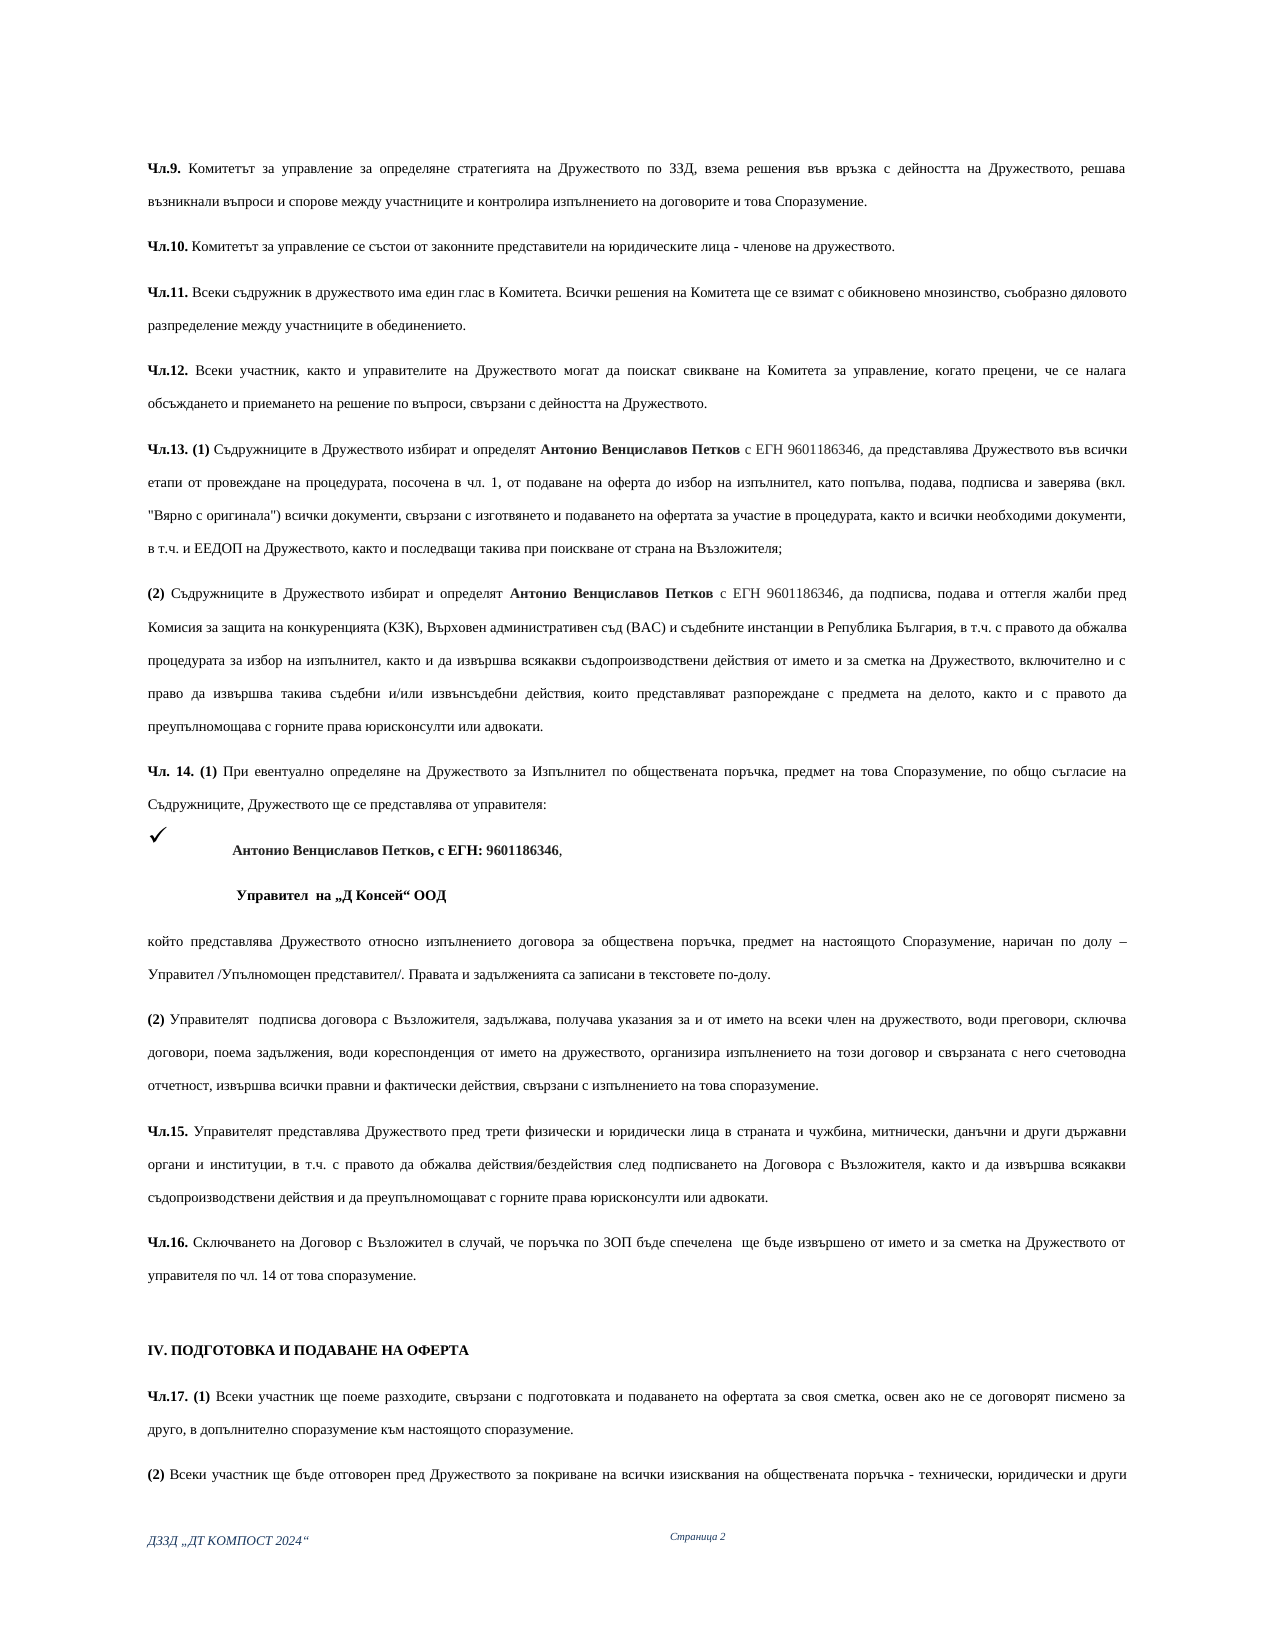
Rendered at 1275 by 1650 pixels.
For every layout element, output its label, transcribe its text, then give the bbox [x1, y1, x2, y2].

text Чл.17. (1) Всеки участник ще поеме разходите, свързани с подготовката и подаването на офертата за своя сметка, освен ако не се договорят писмено за друго, в допълнително споразумение към настоящото споразумение. [147, 1375, 1127, 1437]
text Чл.13. (1) Съдружниците в Дружеството избират и определят Антонио Венциславов Петков с ЕГН 9601186346, да представлява Дружеството във всички етапи от провеждане на процедурата, посочена в чл. 1, от подаване на оферта до избор на изпълнител, като попълва, подава, подписва и заверява (вкл. "Вярно с оригинала") всички документи, свързани с изготвянето и подаването на офертата за участие в процедурата, както и всички необходими документи, в т.ч. и ЕЕДОП на Дружеството, както и последващи такива при поискване от страна на Възложителя; [147, 429, 1127, 557]
text Чл.9. Комитетът за управление за определяне стратегията на Дружеството по ЗЗД, взема решения във връзка с дейността на Дружеството, решава възникнали въпроси и спорове между участниците и контролира изпълнението на договорите и това Споразумение. [147, 148, 1127, 209]
text Управител на „Д Консей“ ООД [147, 875, 1127, 904]
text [147, 1454, 1127, 1483]
list Антонио Венциславов Петков, с ЕГН: 9601186346, [148, 829, 1127, 858]
text Чл.16. Сключването на Договор с Възложител в случай, че поръчка по ЗОП бъде спечелена ще бъде извършено от името и за сметка на Дружеството от управителя по чл. 14 от това споразумение. [147, 1222, 1127, 1284]
text който представлява Дружеството относно изпълнението договора за обществена поръчка, предмет на настоящото Споразумение, наричан по долу – Управител /Упълномощен представител/. Правата и задълженията са записани в текстовете по-долу. [147, 921, 1127, 982]
text (2) Управителят подписва договора с Възложителя, задължава, получава указания за и от името на всеки член на дружеството, води преговори, сключва договори, поема задължения, води кореспонденция от името на дружеството, организира изпълнението на този договор и свързаната с него счетоводна отчетност, извършва всички правни и фактически действия, свързани с изпълнението на това споразумение. [147, 999, 1127, 1094]
text Чл.15. Управителят представлява Дружеството пред трети физически и юридически лица в страната и чужбина, митнически, данъчни и други държавни органи и институции, в т.ч. с правото да обжалва действия/бездействия след подписването на Договора с Възложителя, както и да извършва всякакви съдопроизводствени действия и да преупълномощават с горните права юрисконсулти или адвокати. [147, 1111, 1127, 1205]
text (2) Съдружниците в Дружеството избират и определят Антонио Венциславов Петков с ЕГН 9601186346, да подписва, подава и оттегля жалби пред Комисия за защита на конкуренцията (КЗК), Върховен административен съд (ВАС) и съдебните инстанции в Република България, в т.ч. с правото да обжалва процедурата за избор на изпълнител, както и да извършва всякакви съдопроизводствени действия от името и за сметка на Дружеството, включително и с право да извършва такива съдебни и/или извънсъдебни действия, които представляват разпореждане с предмета на делото, както и с правото да преупълномощава с горните права юрисконсулти или адвокати. [147, 573, 1127, 734]
text Чл.10. Комитетът за управление се състои от законните представители на юридическите лица - членове на дружеството. [147, 226, 1127, 255]
text Чл.12. Всеки участник, както и управителите на Дружеството могат да поискат свикване на Комитета за управление, когато прецени, че се налага обсъждането и приемането на решение по въпроси, свързани с дейността на Дружеството. [147, 350, 1127, 412]
text Чл.11. Всеки съдружник в дружеството има един глас в Комитета. Всички решения на Комитета ще се взимат с обикновено мнозинство, съобразно дяловото разпределение между участниците в обединението. [147, 272, 1127, 333]
text IV. ПОДГОТОВКА И ПОДАВАНЕ НА ОФЕРТА [147, 1330, 1127, 1359]
text Чл. 14. (1) При евентуално определяне на Дружеството за Изпълнител по обществената поръчка, предмет на това Споразумение, по общо съгласие на Съдружниците, Дружеството ще се представлява от управителя: [147, 751, 1127, 813]
